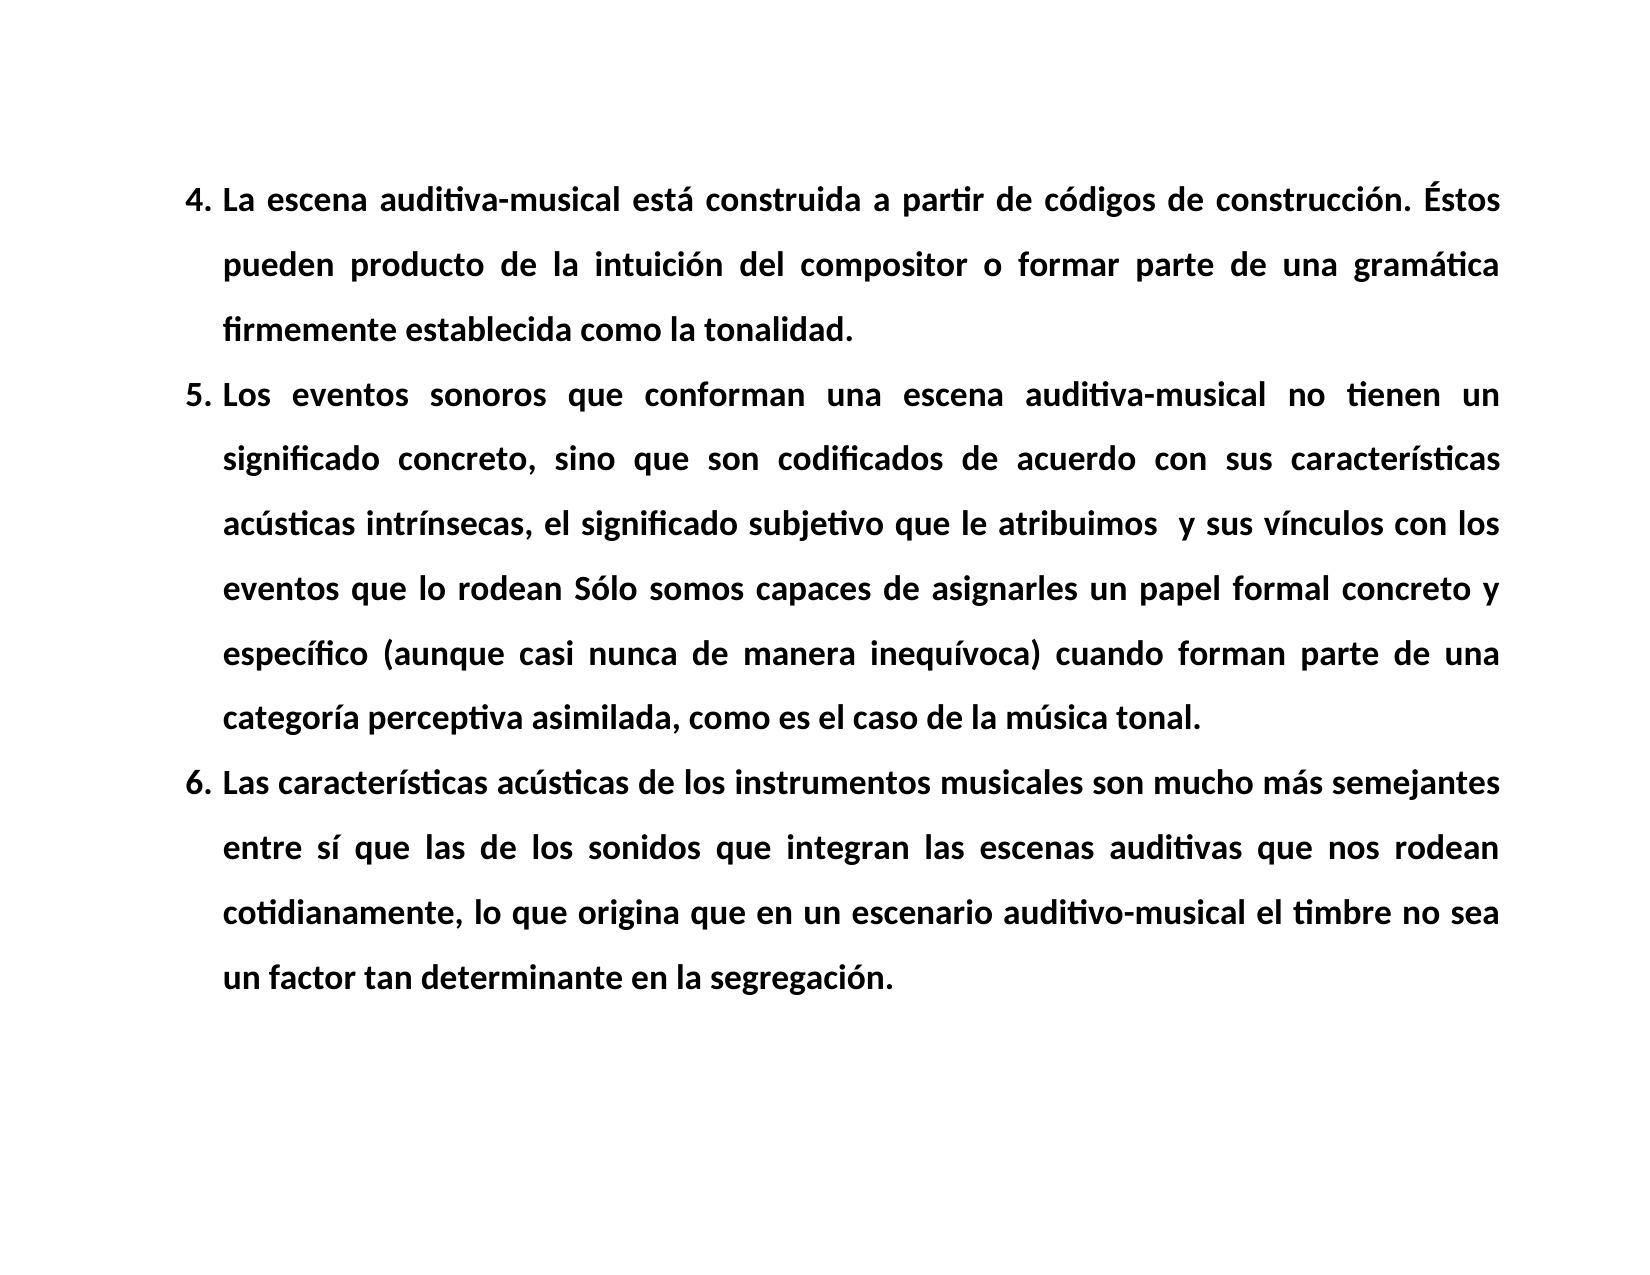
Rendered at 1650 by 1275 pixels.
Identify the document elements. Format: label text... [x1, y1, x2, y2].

list Los eventos sonoros que conforman una escena auditiva-musical no tienen un significado concreto, sino que son codificados de acuerdo con sus características acústicas intrínsecas, el significado subjetivo que le atribuimos y sus vínculos con los eventos que lo rodean Sólo somos capaces de asignarles un papel formal concreto y específico (aunque casi nunca de manera inequívoca) cuando forman parte de una categoría perceptiva asimilada, como es el caso de la música tonal. [185, 372, 1502, 739]
list Las características acústicas de los instrumentos musicales son mucho más semejantes entre sí que las de los sonidos que integran las escenas auditivas que nos rodean cotidianamente, lo que origina que en un escenario auditivo-musical el timbre no sea un factor tan determinante en la segregación. [185, 760, 1502, 998]
list La escena auditiva-musical está construida a partir de códigos de construcción. Éstos pueden producto de la intuición del compositor o formar parte de una gramática firmemente establecida como la tonalidad. [185, 177, 1502, 350]
